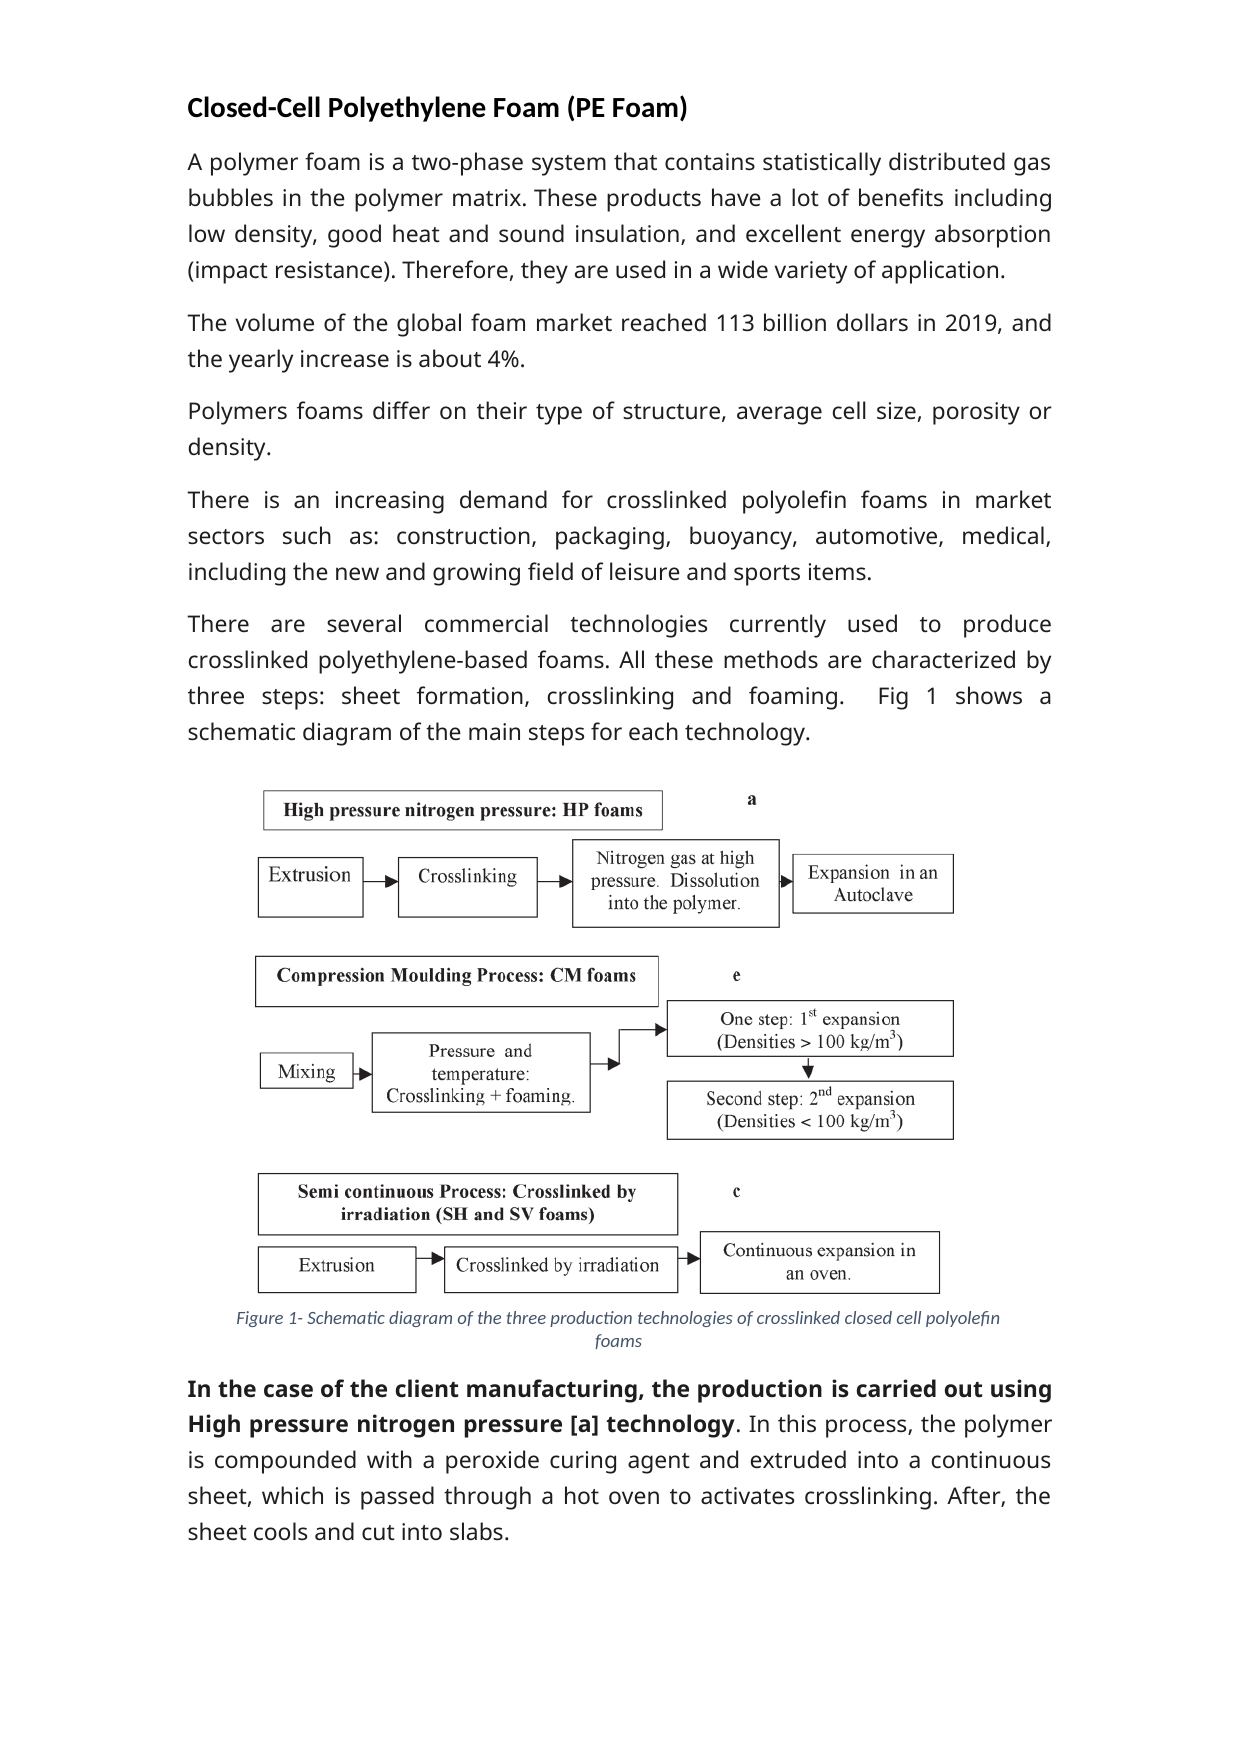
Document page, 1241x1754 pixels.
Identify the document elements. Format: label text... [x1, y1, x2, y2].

text Closed-Cell Polyethylene Foam (PE Foam) [187, 89, 1053, 124]
text A polymer foam is a two-phase system that contains statistically distributed gas bubbles in the polymer matrix. These products have a lot of benefits including low density, good heat and sound insulation, and excellent energy absorption (impact resistance). Therefore, they are used in a wide variety of application. [187, 170, 1053, 285]
text There is an increasing demand for crosslinked polyolefin foams in market sectors such as: construction, packaging, buoyancy, automotive, medical, including the new and growing field of leisure and sports items. [187, 493, 1053, 587]
picture [221, 755, 1018, 1305]
text Polymers foams differ on their type of structure, average cell size, porosity or density. [187, 395, 1053, 462]
text In the case of the client manufacturing, the production is carried out using High pressure nitrogen pressure [a] technology. In this process, the polymer is compounded with a peroxide curing agent and extruded into a continuous sheet, which is passed through a hot oven to activates crosslinking. After, the sheet cools and cut into slabs. [187, 964, 1053, 1547]
text There are several commercial technologies currently used to produce crosslinked polyethylene-based foams. All these methods are characterized by three steps: sheet formation, crosslinking and foaming. Fig 1 shows a schematic diagram of the main steps for each technology. [187, 617, 1053, 692]
text There are several commercial technologies currently used to produce crosslinked polyethylene-based foams. All these methods are characterized by three steps: sheet formation, crosslinking and foaming. Fig 1 shows a schematic diagram of the main steps for each technology. [187, 693, 1053, 747]
text The volume of the global foam market reached 113 billion dollars in 2019, and the yearly increase is about 4%. [187, 316, 1053, 374]
